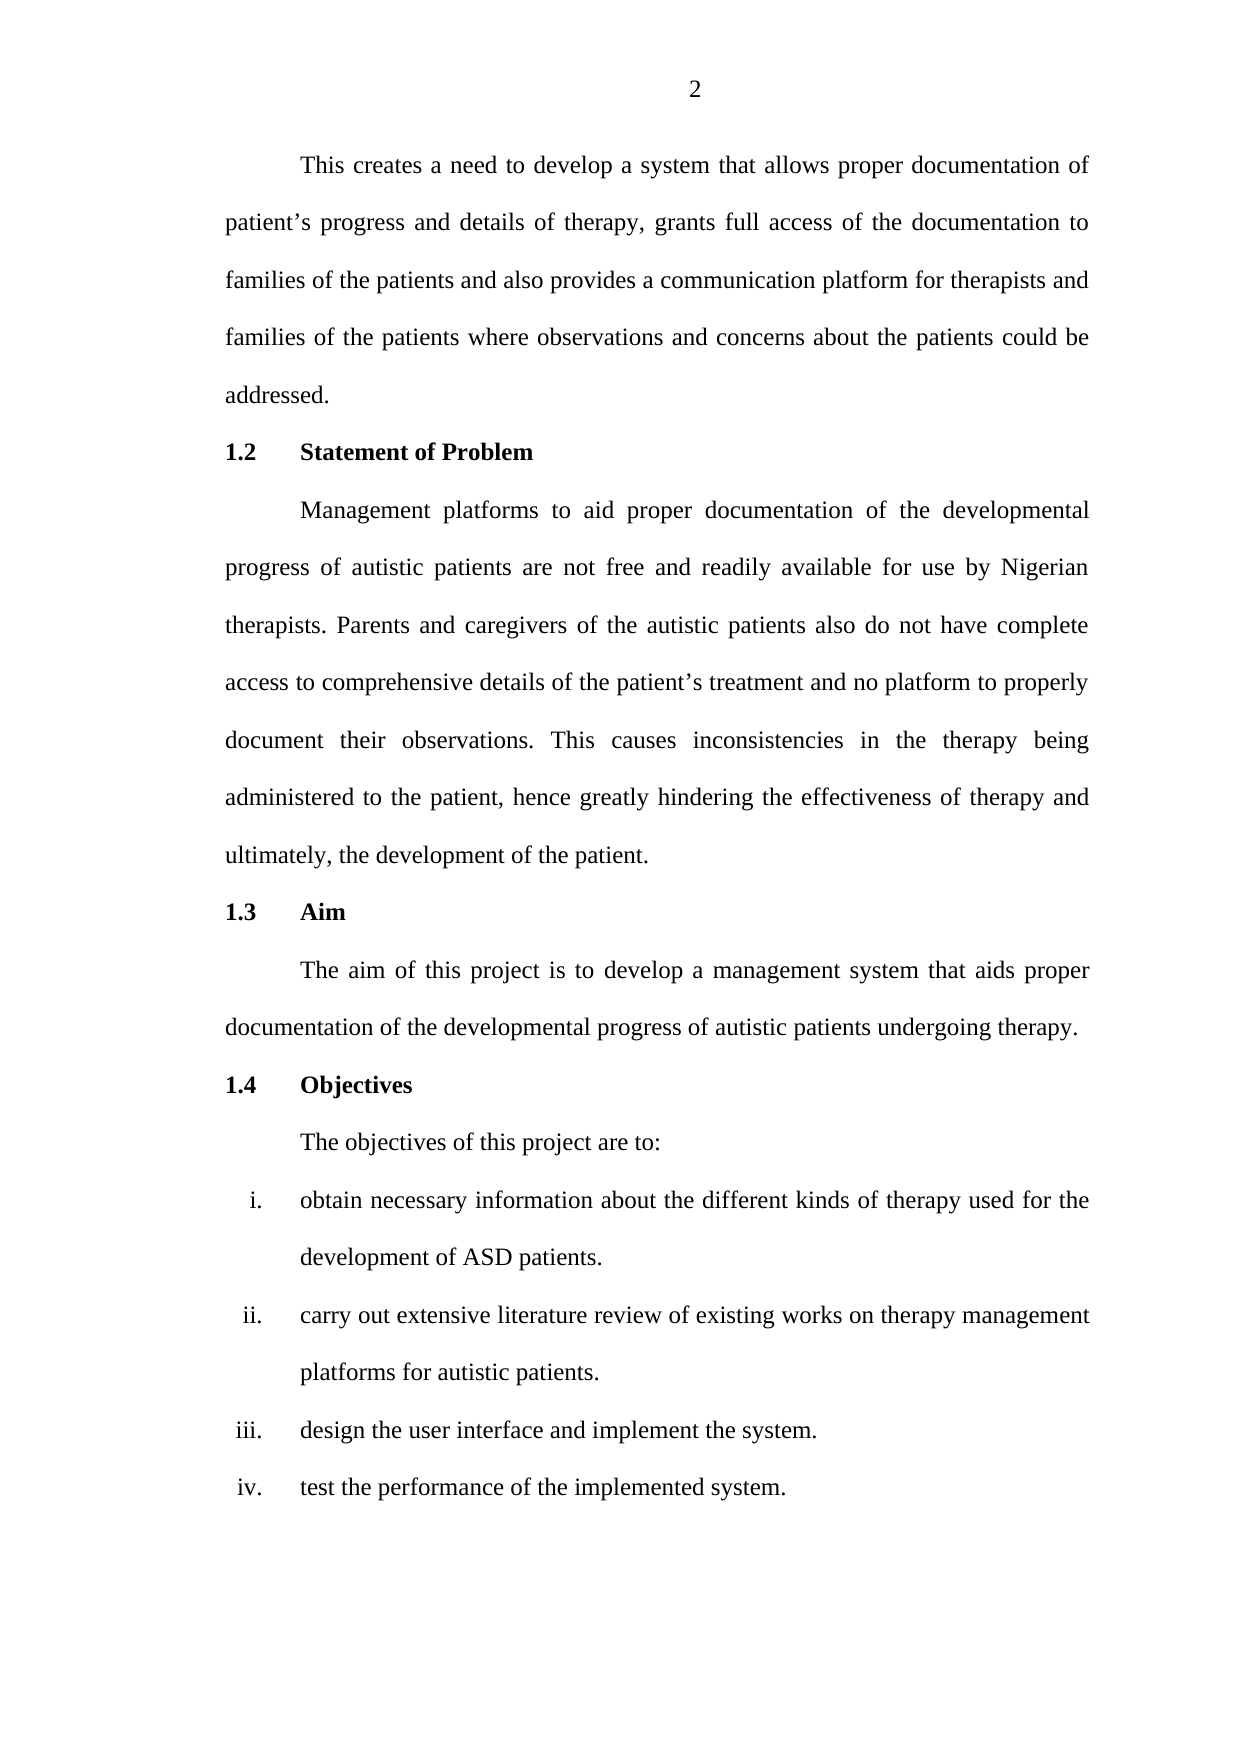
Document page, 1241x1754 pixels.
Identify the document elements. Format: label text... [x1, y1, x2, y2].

subtitle Statement of Problem [225, 437, 1090, 466]
list test the performance of the implemented system. [262, 1472, 1090, 1501]
text This creates a need to develop a system that allows proper documentation of patient’s progress and details of therapy, grants full access of the documentation to families of the patients and also provides a communication platform for therapists and families of the patients where observations and concerns about the patients could be addressed. [225, 150, 1090, 409]
text The objectives of this project are to: [225, 1127, 1090, 1156]
text Management platforms to aid proper documentation of the developmental progress of autistic patients are not free and readily available for use by Nigerian therapists. Parents and caregivers of the autistic patients also do not have complete access to comprehensive details of the patient’s treatment and no platform to properly document their observations. This causes inconsistencies in the therapy being administered to the patient, hence greatly hindering the effectiveness of therapy and ultimately, the development of the patient. [225, 495, 1090, 869]
text The aim of this project is to develop a management system that aids proper documentation of the developmental progress of autistic patients undergoing therapy. [225, 955, 1090, 1041]
list carry out extensive literature review of existing works on therapy management platforms for autistic patients. [262, 1300, 1090, 1386]
list obtain necessary information about the different kinds of therapy used for the development of ASD patients. [262, 1185, 1090, 1271]
subtitle Objectives [225, 1070, 1090, 1099]
list design the user interface and implement the system. [262, 1415, 1090, 1444]
subtitle Aim [225, 897, 1090, 926]
